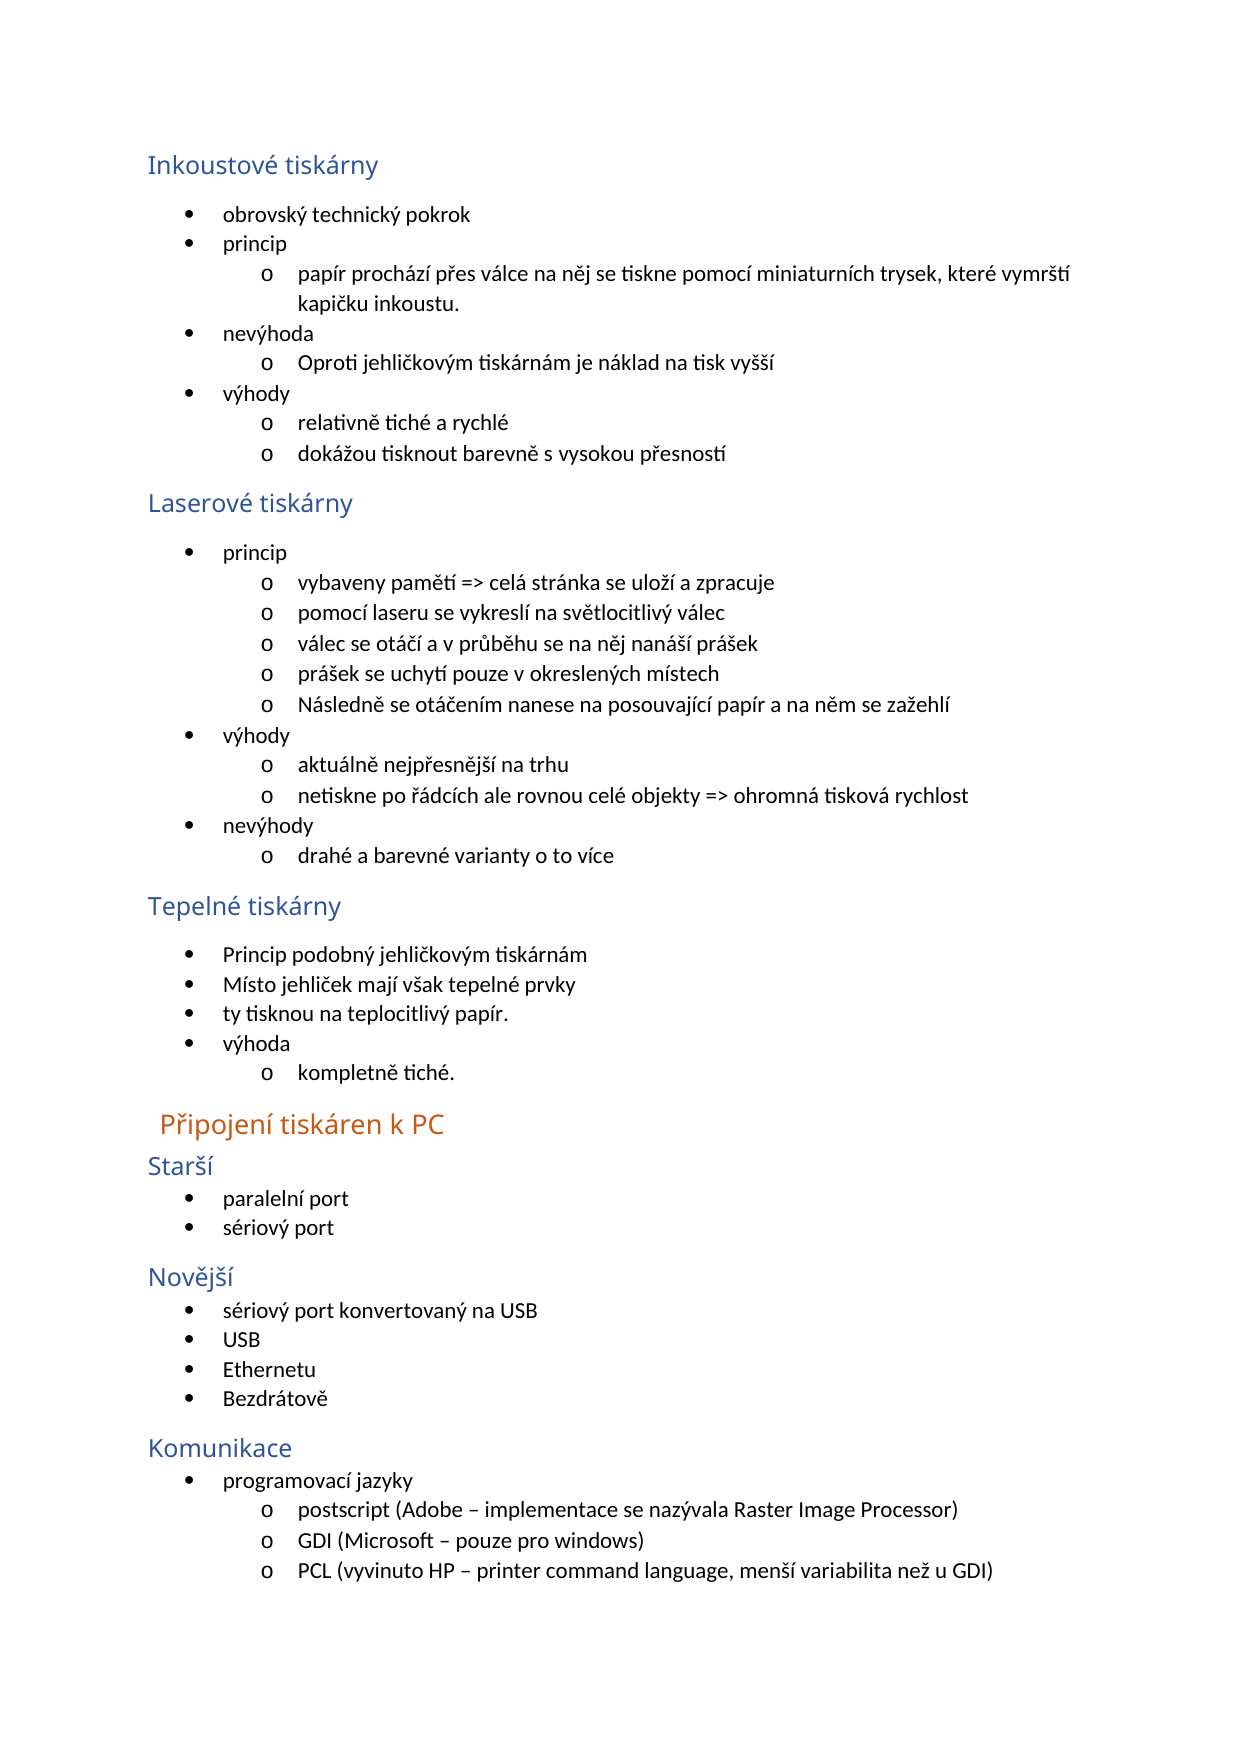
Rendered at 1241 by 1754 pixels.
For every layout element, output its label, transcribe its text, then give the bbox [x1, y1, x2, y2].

list programovací jazyky [185, 1466, 1093, 1494]
list postscript (Adobe – implementace se nazývala Raster Image Processor) [260, 1495, 1093, 1524]
list princip [185, 229, 1093, 257]
list výhody [185, 721, 1093, 749]
list ty tisknou na teplocitlivý papír. [185, 999, 1093, 1027]
text Laserové tiskárny [148, 486, 1093, 520]
subtitle Novější [148, 1259, 1093, 1293]
text Tepelné tiskárny [148, 888, 1093, 922]
list Bezdrátově [185, 1384, 1093, 1412]
list PCL (vyvinuto HP – printer command language, menší variabilita než u GDI) [260, 1557, 1093, 1586]
list Následně se otáčením nanese na posouvající papír a na něm se zažehlí [260, 690, 1093, 719]
list sériový port konvertovaný na USB [185, 1296, 1093, 1324]
subtitle Připojení tiskáren k PC [159, 1105, 1093, 1142]
list dokážou tisknout barevně s vysokou přesností [260, 439, 1093, 468]
list pomocí laseru se vykreslí na světlocitlivý válec [260, 598, 1093, 627]
list výhoda [185, 1029, 1093, 1057]
list aktuálně nejpřesnější na trhu [260, 750, 1093, 779]
list Oproti jehličkovým tiskárnám je náklad na tisk vyšší [260, 348, 1093, 377]
list válec se otáčí a v průběhu se na něj nanáší prášek [260, 629, 1093, 658]
list GDI (Microsoft – pouze pro windows) [260, 1526, 1093, 1555]
list nevýhoda [185, 319, 1093, 347]
list princip [185, 538, 1093, 566]
list nevýhody [185, 811, 1093, 839]
list paralelní port [185, 1184, 1093, 1212]
subtitle Komunikace [148, 1430, 1093, 1464]
list kompletně tiché. [260, 1058, 1093, 1087]
subtitle Starší [148, 1148, 1093, 1182]
text Inkoustové tiskárny [148, 148, 1093, 182]
list Ethernetu [185, 1355, 1093, 1383]
list Místo jehliček mají však tepelné prvky [185, 970, 1093, 998]
list Princip podobný jehličkovým tiskárnám [185, 941, 1093, 968]
list sériový port [185, 1213, 1093, 1241]
list papír prochází přes válce na něj se tiskne pomocí miniaturních trysek, které vymrští kapičku inkoustu. [260, 259, 1093, 317]
list drahé a barevné varianty o to více [260, 841, 1093, 870]
list výhody [185, 379, 1093, 407]
list netiskne po řádcích ale rovnou celé objekty => ohromná tisková rychlost [260, 781, 1093, 810]
list obrovský technický pokrok [185, 200, 1093, 228]
list vybaveny pamětí => celá stránka se uloží a zpracuje [260, 568, 1093, 597]
list prášek se uchytí pouze v okreslených místech [260, 659, 1093, 689]
list relativně tiché a rychlé [260, 408, 1093, 437]
list USB [185, 1325, 1093, 1353]
